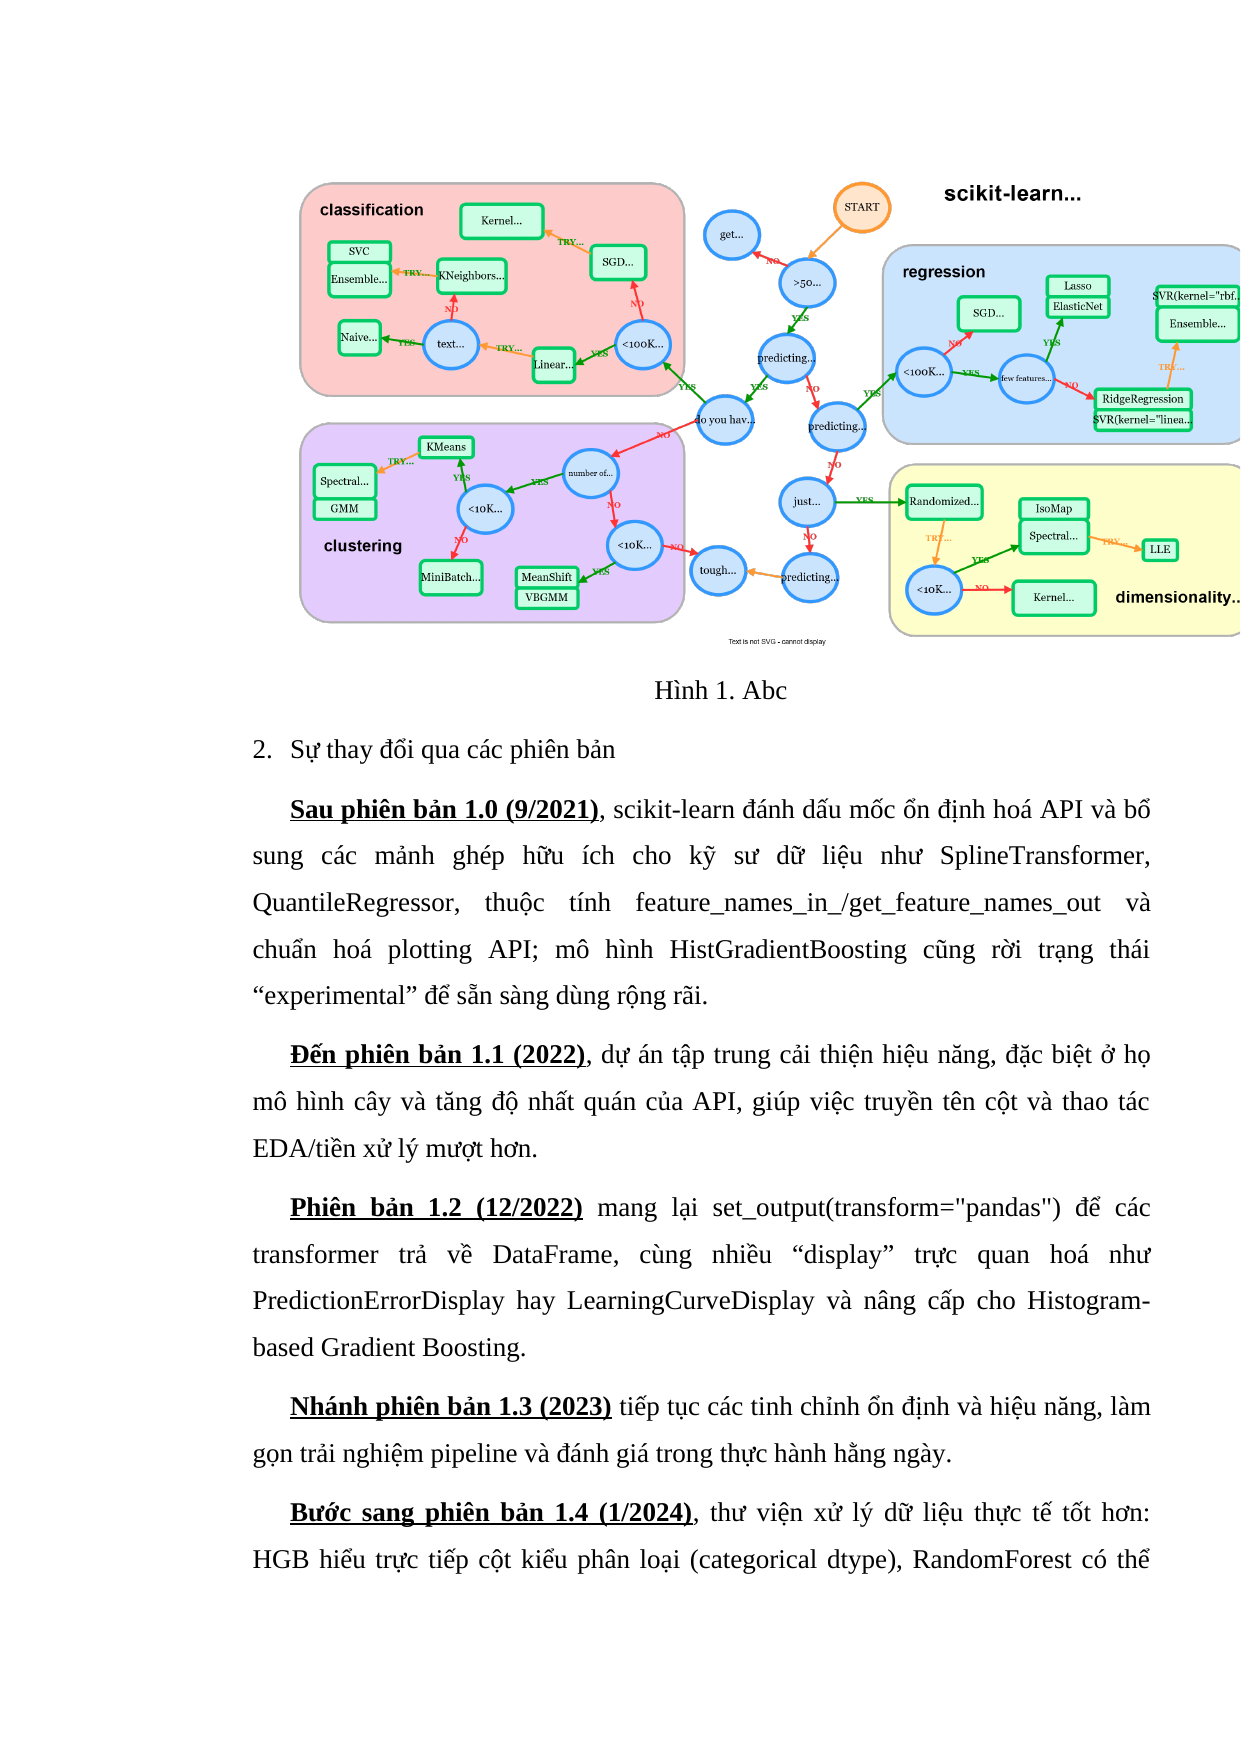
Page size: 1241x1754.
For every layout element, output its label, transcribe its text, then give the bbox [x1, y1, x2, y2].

text Sau phiên bản 1.0 (9/2021), scikit-learn đánh dấu mốc ổn định hoá API và bổ sung các mảnh ghép hữu ích cho kỹ sư dữ liệu như SplineTransformer, QuantileRegressor, thuộc tính feature_names_in_/get_feature_names_out và chuẩn hoá plotting API; mô hình HistGradientBoosting cũng rời trạng thái “experimental” để sẵn sàng dùng rộng rãi. [252, 793, 1152, 1011]
list Sự thay đổi qua các phiên bản [252, 733, 1152, 765]
picture [289, 118, 1241, 647]
text Nhánh phiên bản 1.3 (2023) tiếp tục các tinh chỉnh ổn định và hiệu năng, làm gọn trải nghiệm pipeline và đánh giá trong thực hành hằng ngày. [252, 1390, 1152, 1468]
text Phiên bản 1.2 (12/2022) mang lại set_output(transform="pandas") để các transformer trả về DataFrame, cùng nhiều “display” trực quan hoá như PredictionErrorDisplay hay LearningCurveDisplay và nâng cấp cho Histogram-based Gradient Boosting. [252, 1191, 1152, 1362]
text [252, 1496, 1152, 1574]
text Đến phiên bản 1.1 (2022), dự án tập trung cải thiện hiệu năng, đặc biệt ở họ mô hình cây và tăng độ nhất quán của API, giúp việc truyền tên cột và thao tác EDA/tiền xử lý mượt hơn. [252, 1038, 1152, 1163]
text Hình 1. Abc [252, 674, 1152, 706]
